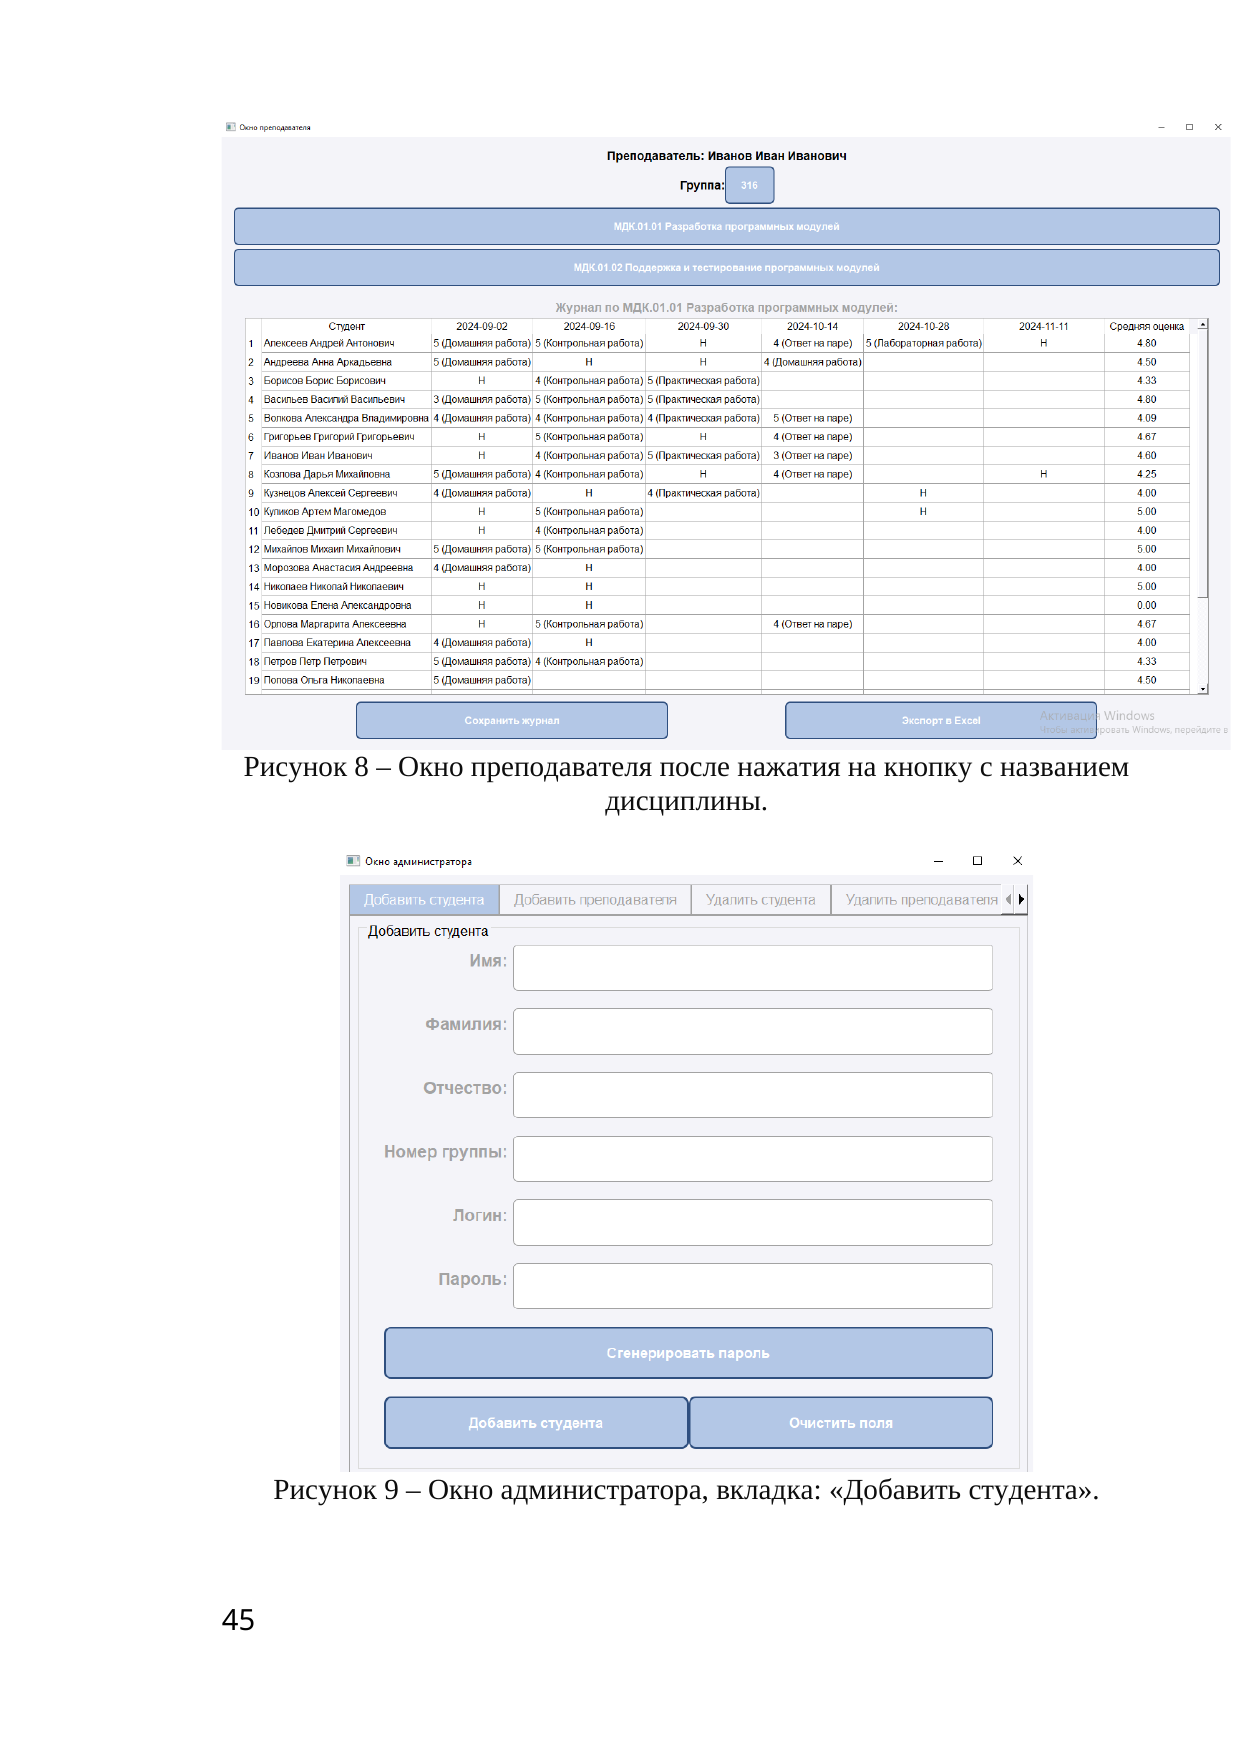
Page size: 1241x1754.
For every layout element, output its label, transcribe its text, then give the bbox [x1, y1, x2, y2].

picture [340, 850, 1034, 1472]
text Рисунок 8 – Окно преподавателя после нажатия на кнопку с названием дисциплины. [222, 750, 1152, 817]
text Рисунок 9 – Окно администратора, вкладка: «Добавить студента». [222, 1472, 1152, 1505]
picture [221, 118, 1231, 750]
